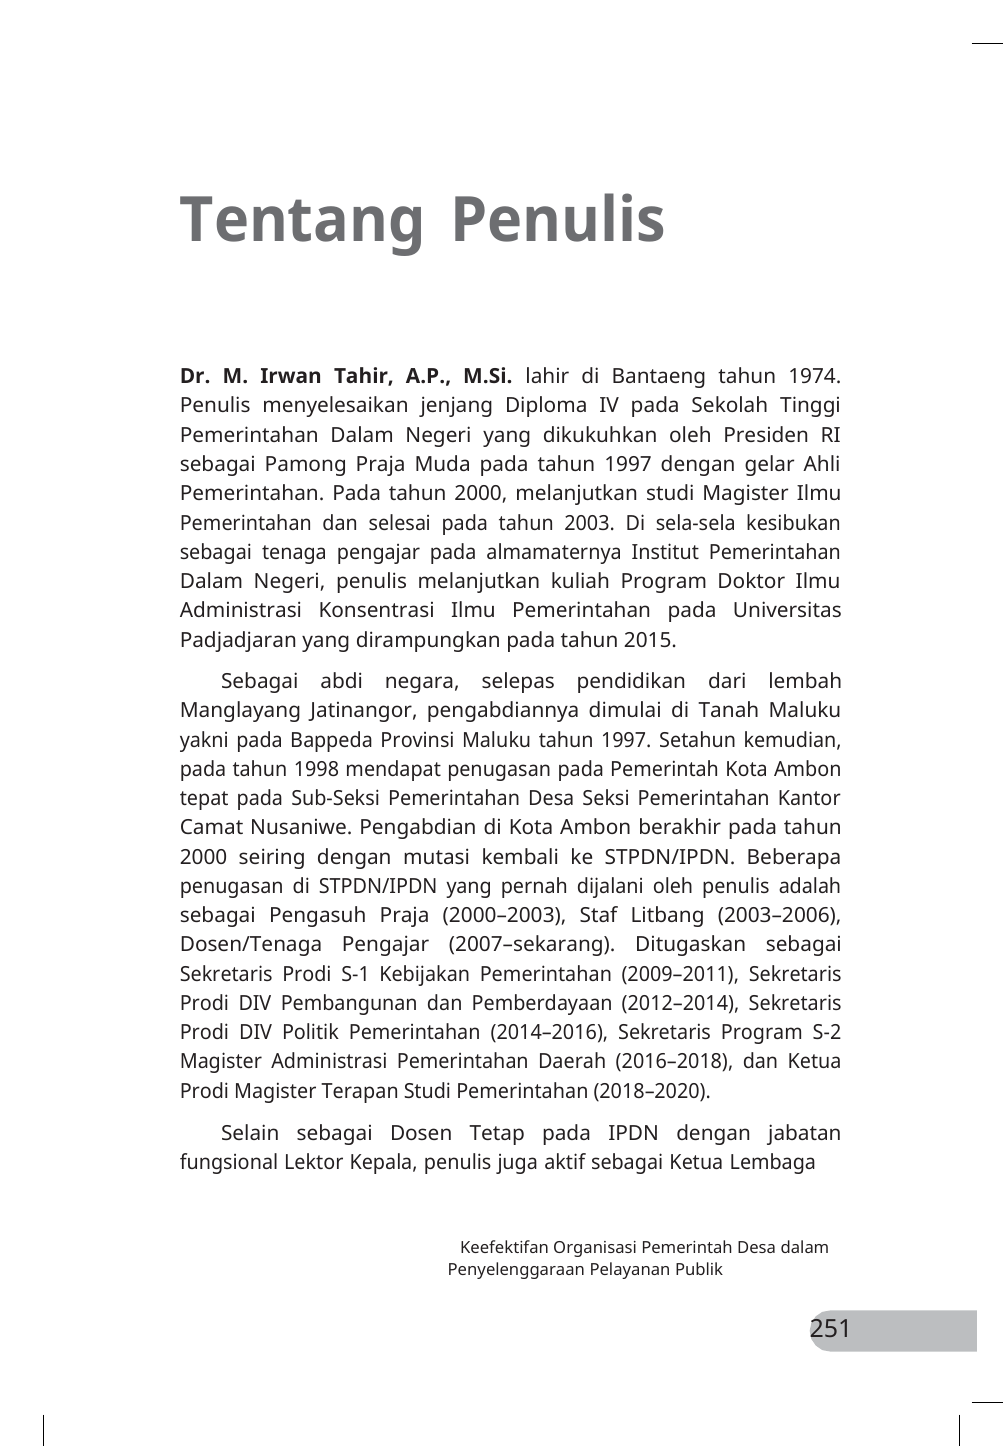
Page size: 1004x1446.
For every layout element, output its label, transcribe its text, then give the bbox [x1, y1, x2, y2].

text Keefektifan Organisasi Pemerintah Desa dalam Penyelenggaraan Pelayanan Publik [447, 1236, 842, 1281]
text Tentang Penulis [179, 174, 863, 259]
text Dr. M. Irwan Tahir, A.P., M.Si. lahir di Bantaeng tahun 1974. Penulis menyelesaikan jenjang Diploma IV pada Sekolah Tinggi Pemerintahan Dalam Negeri yang dikukuhkan oleh Presiden RI sebagai Pamong Praja Muda pada tahun 1997 dengan gelar Ahli Pemerintahan. Pada tahun 2000, melanjutkan studi Magister Ilmu Pemerintahan dan selesai pada tahun 2003. Di sela-sela kesibukan sebagai tenaga pengajar pada almamaternya Institut Pemerintahan Dalam Negeri, penulis melanjutkan kuliah Program Doktor Ilmu Administrasi Konsentrasi Ilmu Pemerintahan pada Universitas Padjadjaran yang dirampungkan pada tahun 2015. [179, 361, 842, 653]
text Sebagai abdi negara, selepas pendidikan dari lembah Manglayang Jatinangor, pengabdiannya dimulai di Tanah Maluku yakni pada Bappeda Provinsi Maluku tahun 1997. Setahun kemudian, pada tahun 1998 mendapat penugasan pada Pemerintah Kota Ambon tepat pada Sub-Seksi Pemerintahan Desa Seksi Pemerintahan Kantor Camat Nusaniwe. Pengabdian di Kota Ambon berakhir pada tahun 2000 seiring dengan mutasi kembali ke STPDN/IPDN. Beberapa penugasan di STPDN/IPDN yang pernah dijalani oleh penulis adalah sebagai Pengasuh Praja (2000–2003), Staf Litbang (2003–2006), Dosen/Tenaga Pengajar (2007–sekarang). Ditugaskan sebagai Sekretaris Prodi S-1 Kebijakan Pemerintahan (2009–2011), Sekretaris Prodi DIV Pembangunan dan Pemberdayaan (2012–2014), Sekretaris Prodi DIV Politik Pemerintahan (2014–2016), Sekretaris Program S-2 Magister Administrasi Pemerintahan Daerah (2016–2018), dan Ketua Prodi Magister Terapan Studi Pemerintahan (2018–2020). [179, 666, 842, 1104]
text Selain sebagai Dosen Tetap pada IPDN dengan jabatan fungsional Lektor Kepala, penulis juga aktif sebagai Ketua Lembaga [179, 1118, 842, 1175]
